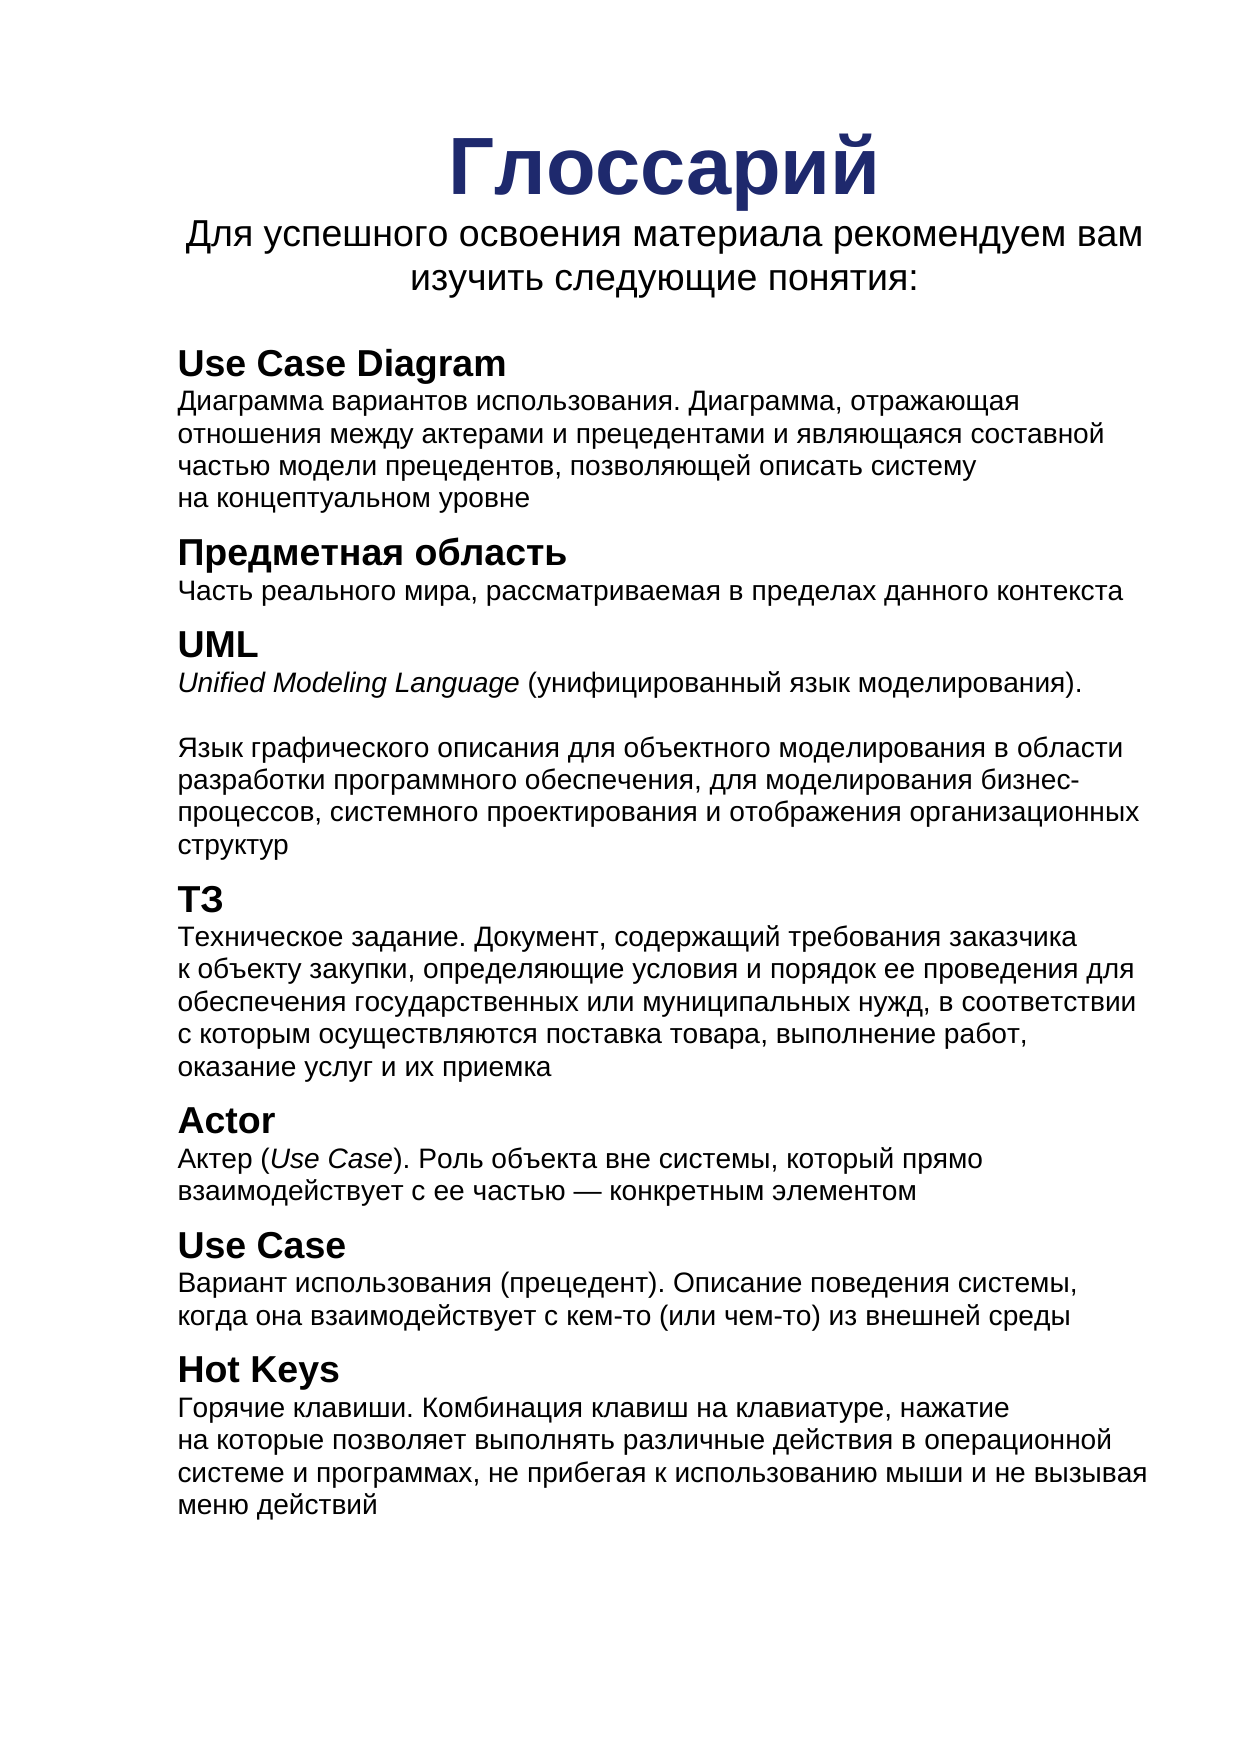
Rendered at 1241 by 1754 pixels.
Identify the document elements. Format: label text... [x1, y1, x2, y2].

text Actor [177, 1098, 1152, 1142]
text Глоссарий [177, 118, 1152, 212]
text UML [177, 623, 1152, 666]
text ТЗ [177, 877, 1152, 920]
text Вариант использования (прецедент). Описание поведения системы, когда она взаимодействует с кем-то (или чем-то) из внешней среды [177, 1266, 1152, 1331]
text Техническое задание. Документ, содержащий требования заказчика к объекту закупки, определяющие условия и порядок ее проведения для обеспечения государственных или муниципальных нужд, в соответствии с которым осуществляются поставка товара, выполнение работ, оказание услуг и их приемка [177, 920, 1152, 1082]
text Use Case [177, 1223, 1152, 1266]
text Для успешного освоения материала рекомендуем вам изучить следующие понятия: [177, 212, 1152, 298]
text Горячие клавиши. Комбинация клавиш на клавиатуре, нажатие на которые позволяет выполнять различные действия в операционной системе и программах, не прибегая к использованию мыши и не вызывая меню действий [177, 1391, 1152, 1548]
text Hot Keys [177, 1348, 1152, 1391]
text Диаграмма вариантов использования. Диаграмма, отражающая отношения между актерами и прецедентами и являющаяся составной частью модели прецедентов, позволяющей описать систему на концептуальном уровне [177, 384, 1152, 514]
text Часть реального мира, рассматриваемая в пределах данного контекста [177, 573, 1152, 606]
text Предметная область [177, 530, 1152, 573]
text Use Case Diagram [177, 341, 1152, 384]
text Unified Modeling Language (унифицированный язык моделирования). Язык графического описания для объектного моделирования в области разработки программного обеспечения, для моделирования бизнес-процессов, системного проектирования и отображения организационных структур [177, 666, 1152, 860]
text Актер (Use Case). Роль объекта вне системы, который прямо взаимодействует с ее частью — конкретным элементом [177, 1142, 1152, 1206]
